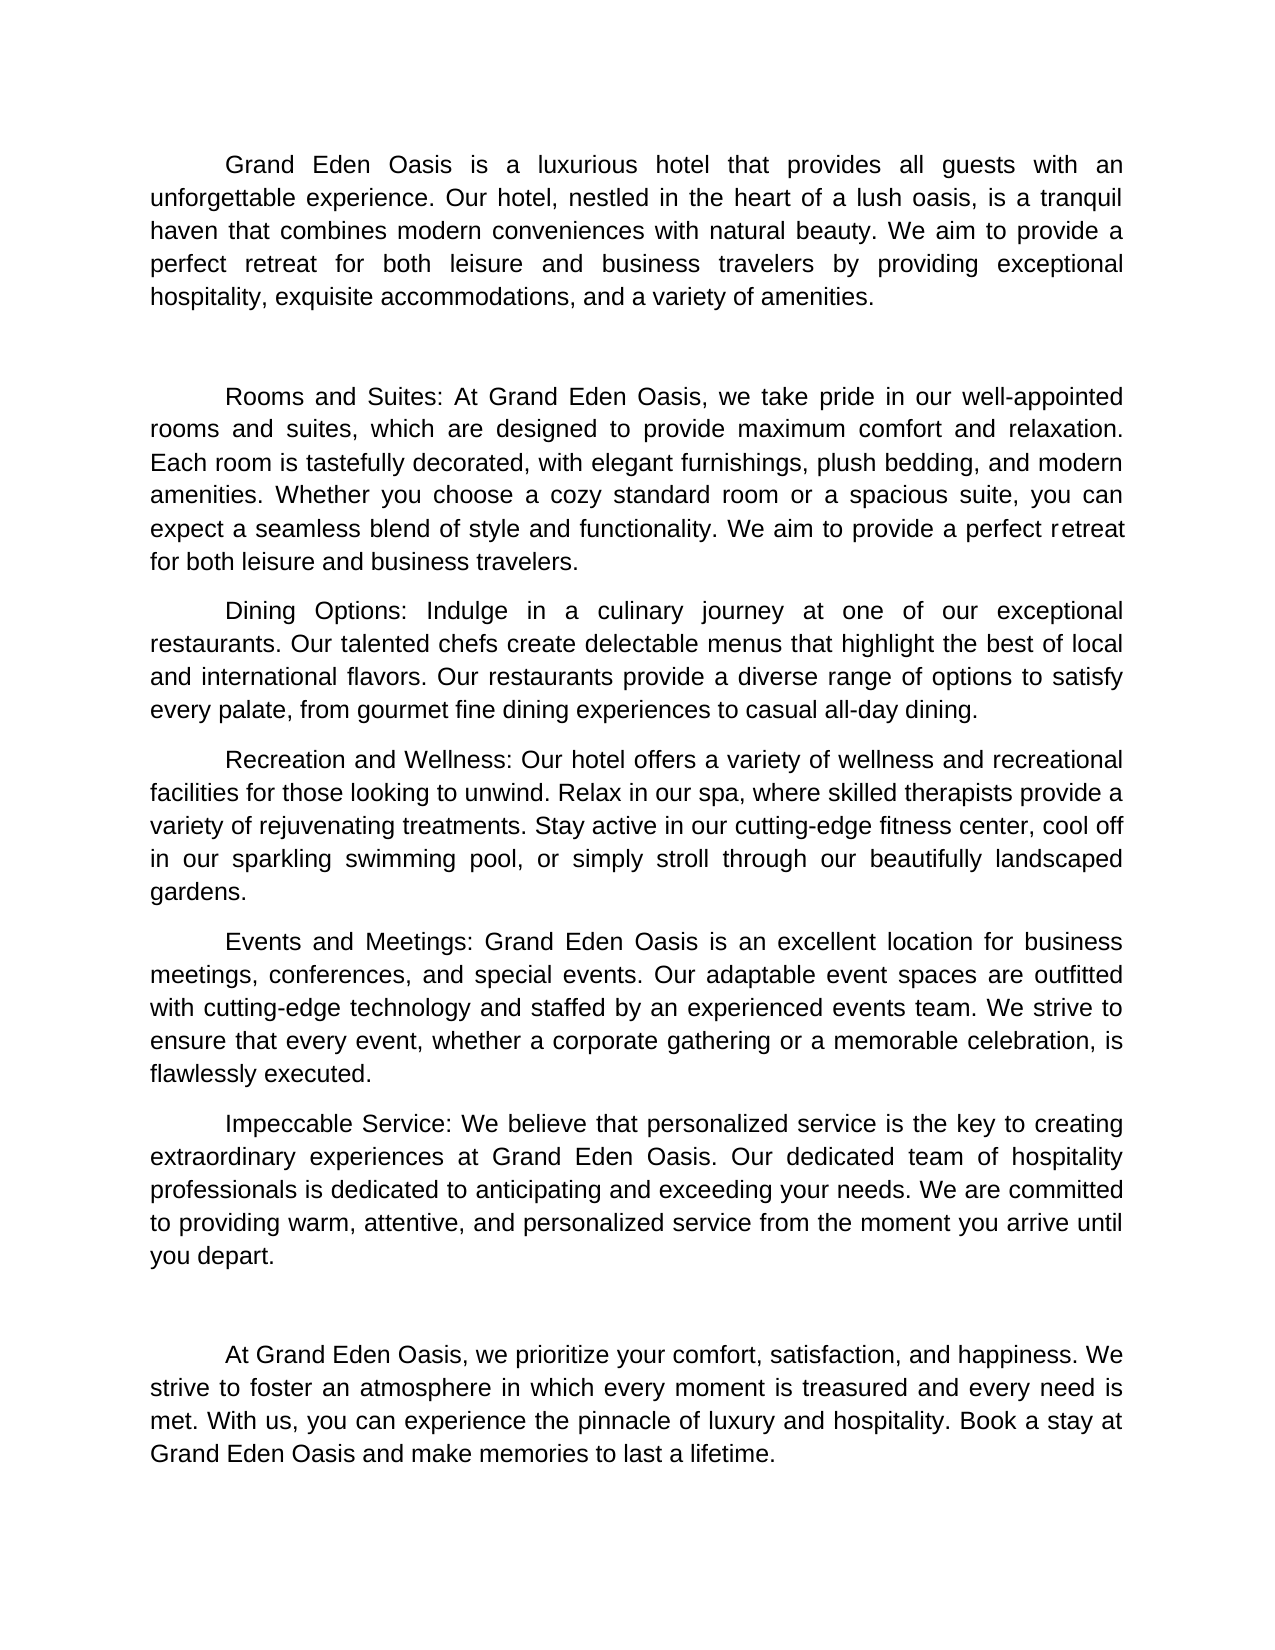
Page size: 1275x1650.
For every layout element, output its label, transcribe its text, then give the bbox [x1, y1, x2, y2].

text Dining Options: Indulge in a culinary journey at one of our exceptional restaurants. Our talented chefs create delectable menus that highlight the best of local and international flavors. Our restaurants provide a diverse range of options to satisfy every palate, from gourmet fine dining experiences to casual all-day dining. [150, 596, 1125, 724]
text Rooms and Suites: At Grand Eden Oasis, we take pride in our well-appointed rooms and suites, which are designed to provide maximum comfort and relaxation. Each room is tastefully decorated, with elegant furnishings, plush bedding, and modern amenities. Whether you choose a cozy standard room or a spacious suite, you can expect a seamless blend of style and functionality. We aim to provide a perfect retreat for both leisure and business travelers. [150, 381, 1125, 575]
text At Grand Eden Oasis, we prioritize your comfort, satisfaction, and happiness. We strive to foster an atmosphere in which every moment is treasured and every need is met. With us, you can experience the pinnacle of luxury and hospitality. Book a stay at Grand Eden Oasis and make memories to last a lifetime. [150, 1340, 1125, 1468]
text Grand Eden Oasis is a luxurious hotel that provides all guests with an unforgettable experience. Our hotel, nestled in the heart of a lush oasis, is a tranquil haven that combines modern conveniences with natural beauty. We aim to provide a perfect retreat for both leisure and business travelers by providing exceptional hospitality, exquisite accommodations, and a variety of amenities. [150, 150, 1125, 311]
text Impeccable Service: We believe that personalized service is the key to creating extraordinary experiences at Grand Eden Oasis. Our dedicated team of hospitality professionals is dedicated to anticipating and exceeding your needs. We are committed to providing warm, attentive, and personalized service from the moment you arrive until you depart. [150, 1108, 1125, 1269]
text Recreation and Wellness: Our hotel offers a variety of wellness and recreational facilities for those looking to unwind. Relax in our spa, where skilled therapists provide a variety of rejuvenating treatments. Stay active in our cutting-edge fitness center, cool off in our sparkling swimming pool, or simply stroll through our beautifully landscaped gardens. [150, 745, 1125, 906]
text Events and Meetings: Grand Eden Oasis is an excellent location for business meetings, conferences, and special events. Our adaptable event spaces are outfitted with cutting-edge technology and staffed by an experienced events team. We strive to ensure that every event, whether a corporate gathering or a memorable celebration, is flawlessly executed. [150, 927, 1125, 1088]
